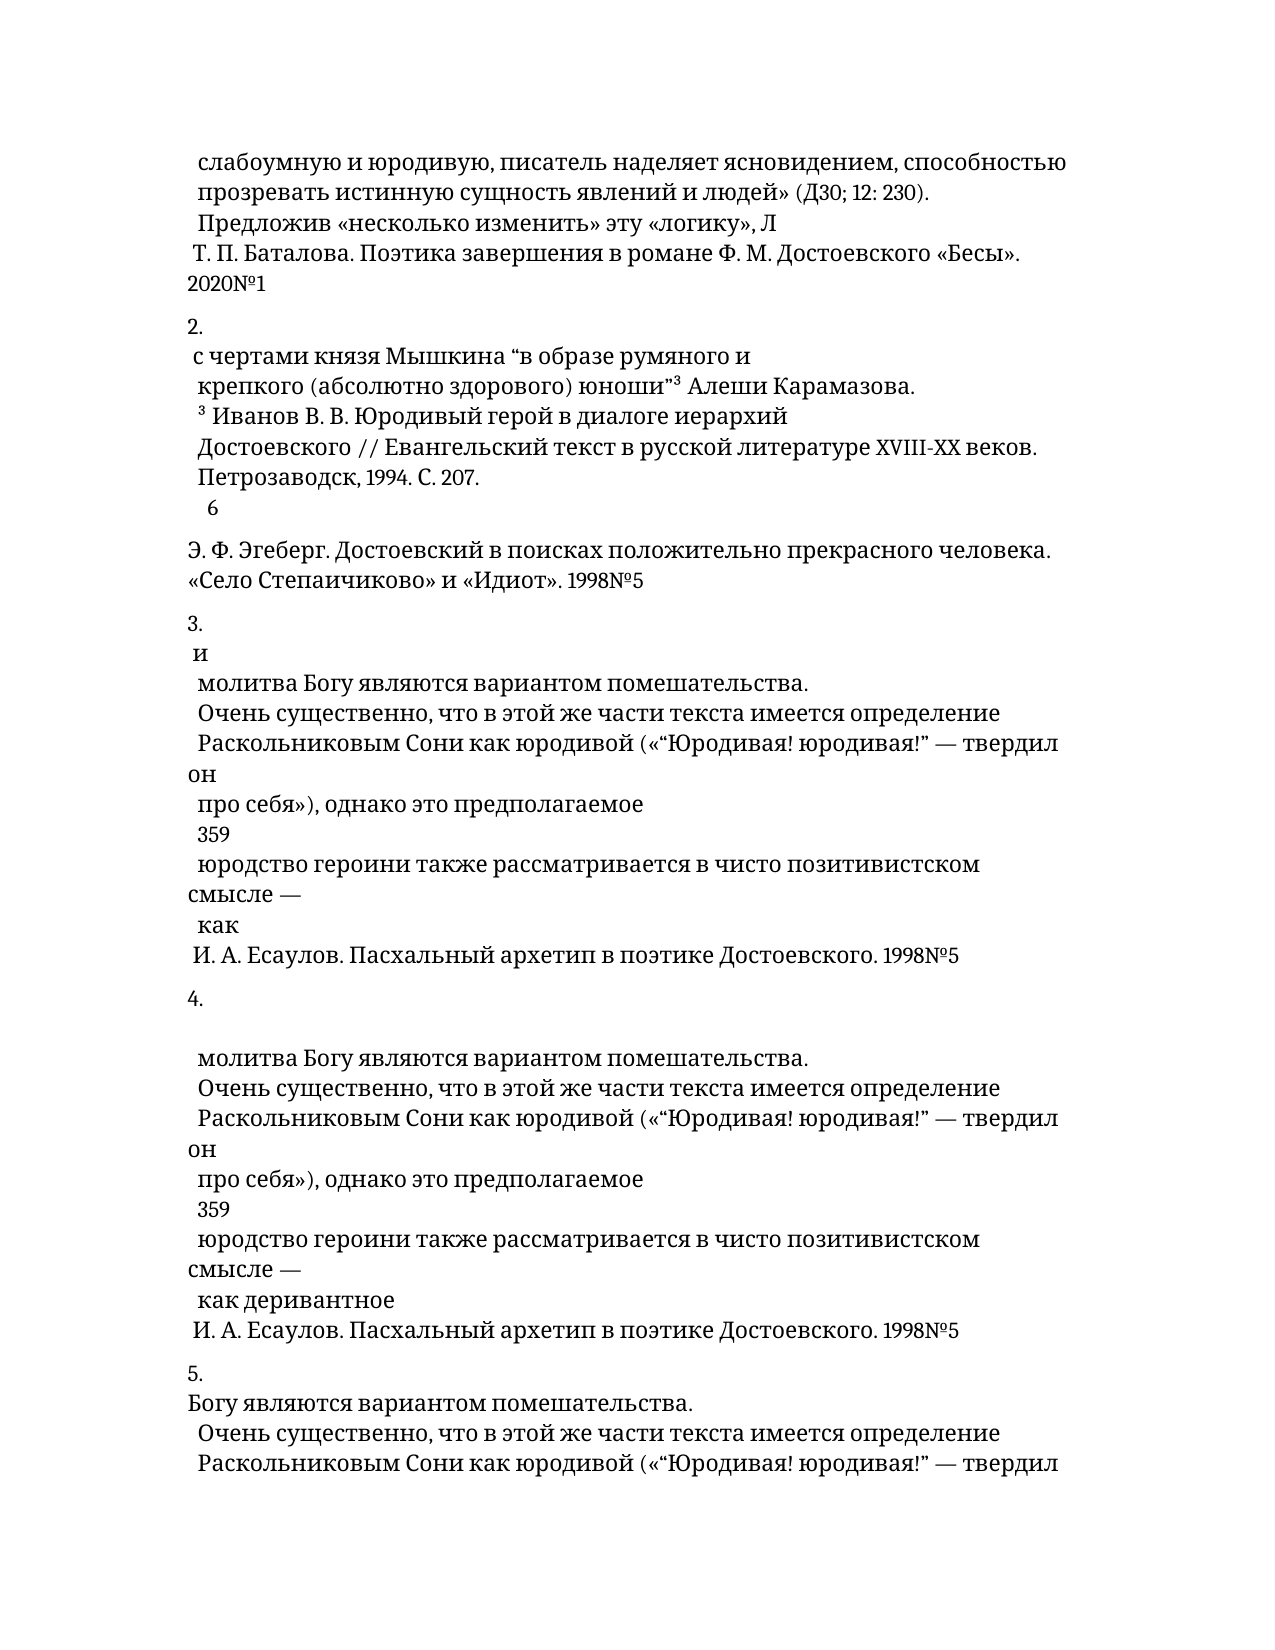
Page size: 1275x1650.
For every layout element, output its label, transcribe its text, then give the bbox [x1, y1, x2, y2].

text 2. с чертами князя Мышкина “в образе румяного и крепкого (абсолютно здорового) юноши”³ Алеши Карамазова. ³ Иванов В. В. Юродивый герой в диалоге иерархий Достоевского // Евангельский текст в русской литературе XVIII-XX веков. Петрозаводск, 1994. С. 207. 6 [187, 313, 1087, 521]
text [187, 1360, 1087, 1477]
text Э. Ф. Эгеберг. Достоевский в поисках положительно прекрасного человека. «Село Степаичиково» и «Идиот». 1998№5 [187, 537, 1087, 594]
text 3. и молитва Богу являются вариантом помешательства. Очень существенно, что в этой же части текста имеется определение Раскольниковым Сони как юродивой («“Юродивая! юродивая!” ― твердил он про себя»), однако это предполагаемое 359 юродство героини также рассматривается в чисто позитивистском смысле ― как И. А. Есаулов. Пасхальный архетип в поэтике Достоевского. 1998№5 [187, 610, 1087, 969]
text 4. молитва Богу являются вариантом помешательства. Очень существенно, что в этой же части текста имеется определение Раскольниковым Сони как юродивой («“Юродивая! юродивая!” ― твердил он про себя»), однако это предполагаемое 359 юродство героини также рассматривается в чисто позитивистском смысле ― как деривантное И. А. Есаулов. Пасхальный архетип в поэтике Достоевского. 1998№5 [187, 985, 1087, 1344]
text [187, 150, 1087, 297]
